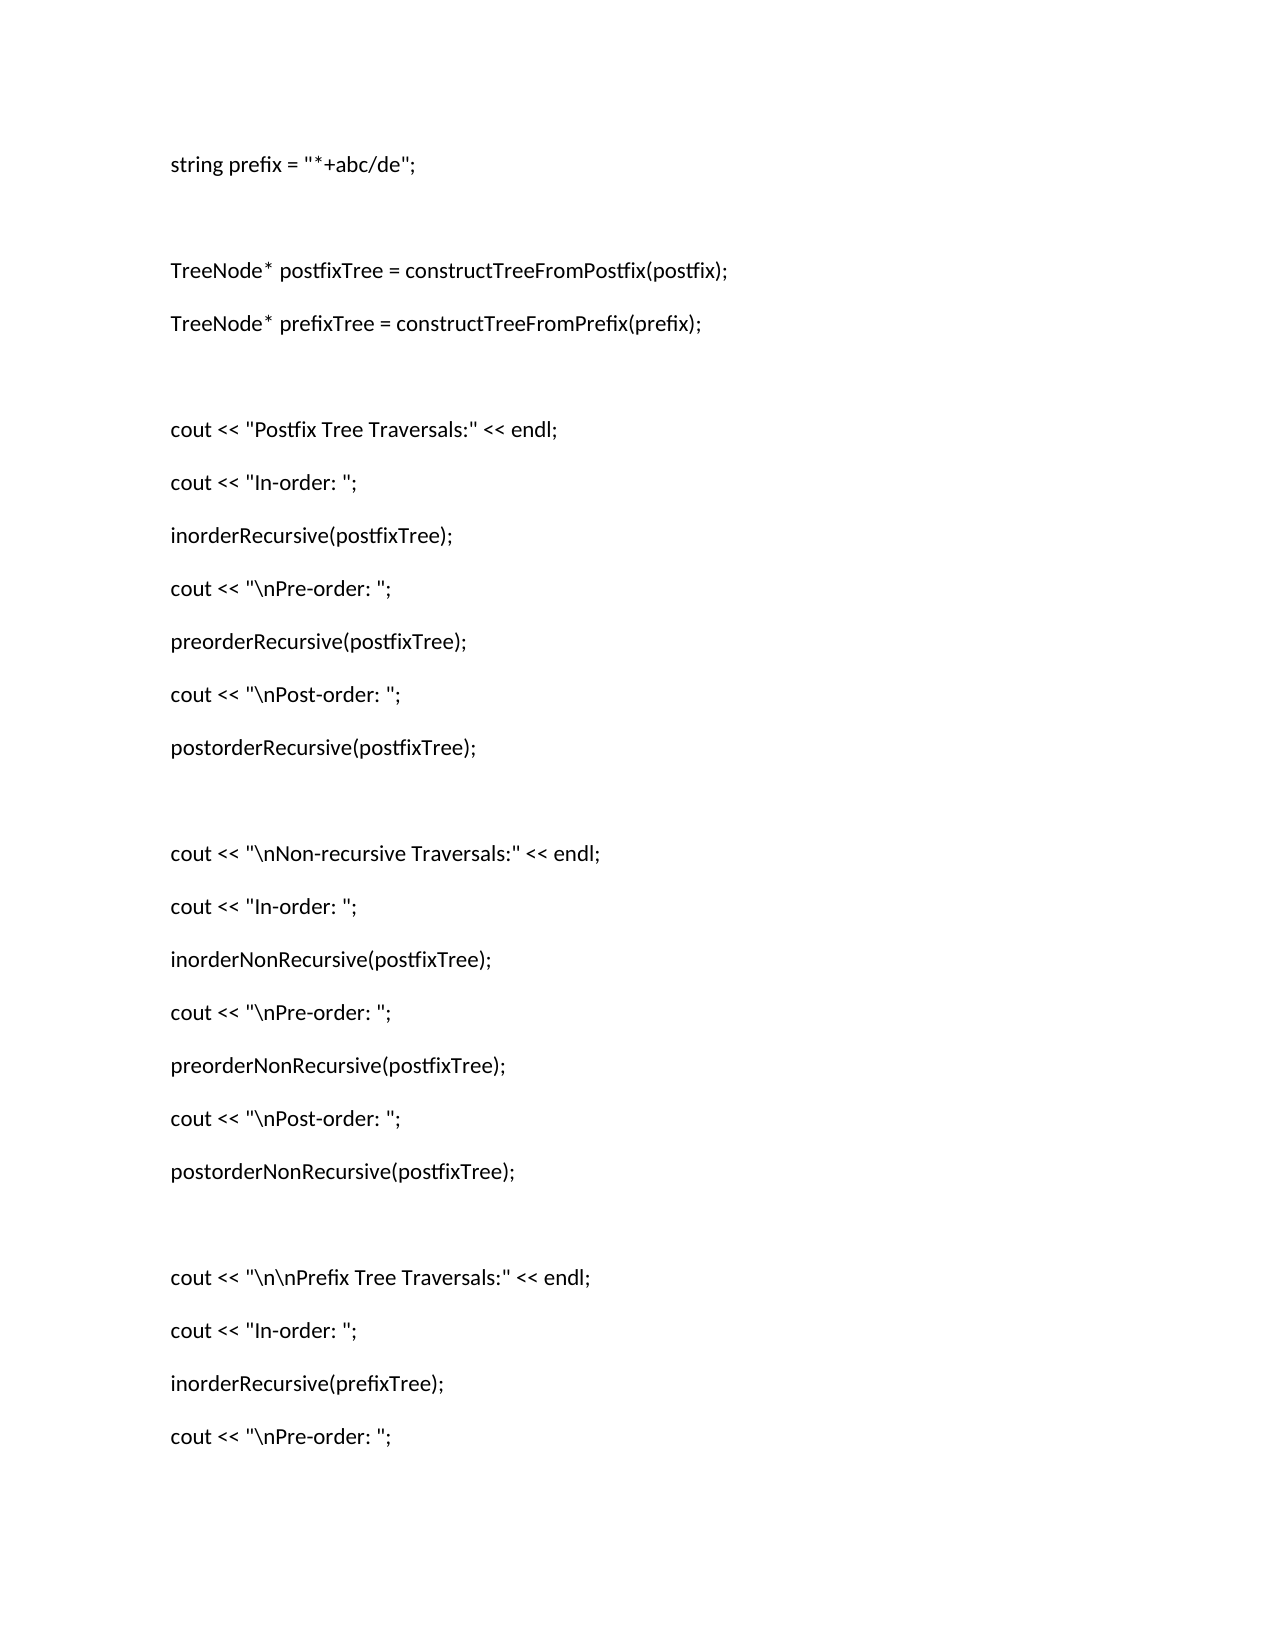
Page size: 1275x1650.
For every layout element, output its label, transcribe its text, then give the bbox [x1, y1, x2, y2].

text string prefix = "*+abc/de"; [150, 150, 1125, 178]
text cout << "Postfix Tree Traversals:" << endl; [150, 415, 1125, 443]
text cout << "\nPre-order: "; [150, 574, 1125, 602]
text postorderRecursive(postfixTree); [150, 733, 1125, 761]
text postorderNonRecursive(postfixTree); [150, 1157, 1125, 1185]
text cout << "\n\nPrefix Tree Traversals:" << endl; [150, 1263, 1125, 1291]
text cout << "In-order: "; [150, 1316, 1125, 1344]
text TreeNode* postfixTree = constructTreeFromPostfix(postfix); [150, 256, 1125, 284]
text TreeNode* prefixTree = constructTreeFromPrefix(prefix); [150, 309, 1125, 337]
text cout << "\nPre-order: "; [150, 998, 1125, 1026]
text inorderRecursive(prefixTree); [150, 1369, 1125, 1397]
text inorderRecursive(postfixTree); [150, 521, 1125, 549]
text cout << "\nNon-recursive Traversals:" << endl; [150, 839, 1125, 867]
text preorderRecursive(postfixTree); [150, 627, 1125, 655]
text cout << "\nPost-order: "; [150, 680, 1125, 708]
text cout << "\nPost-order: "; [150, 1104, 1125, 1132]
text cout << "In-order: "; [150, 892, 1125, 920]
text cout << "In-order: "; [150, 468, 1125, 496]
text inorderNonRecursive(postfixTree); [150, 945, 1125, 973]
text cout << "\nPre-order: "; [150, 1422, 1125, 1451]
text preorderNonRecursive(postfixTree); [150, 1051, 1125, 1079]
